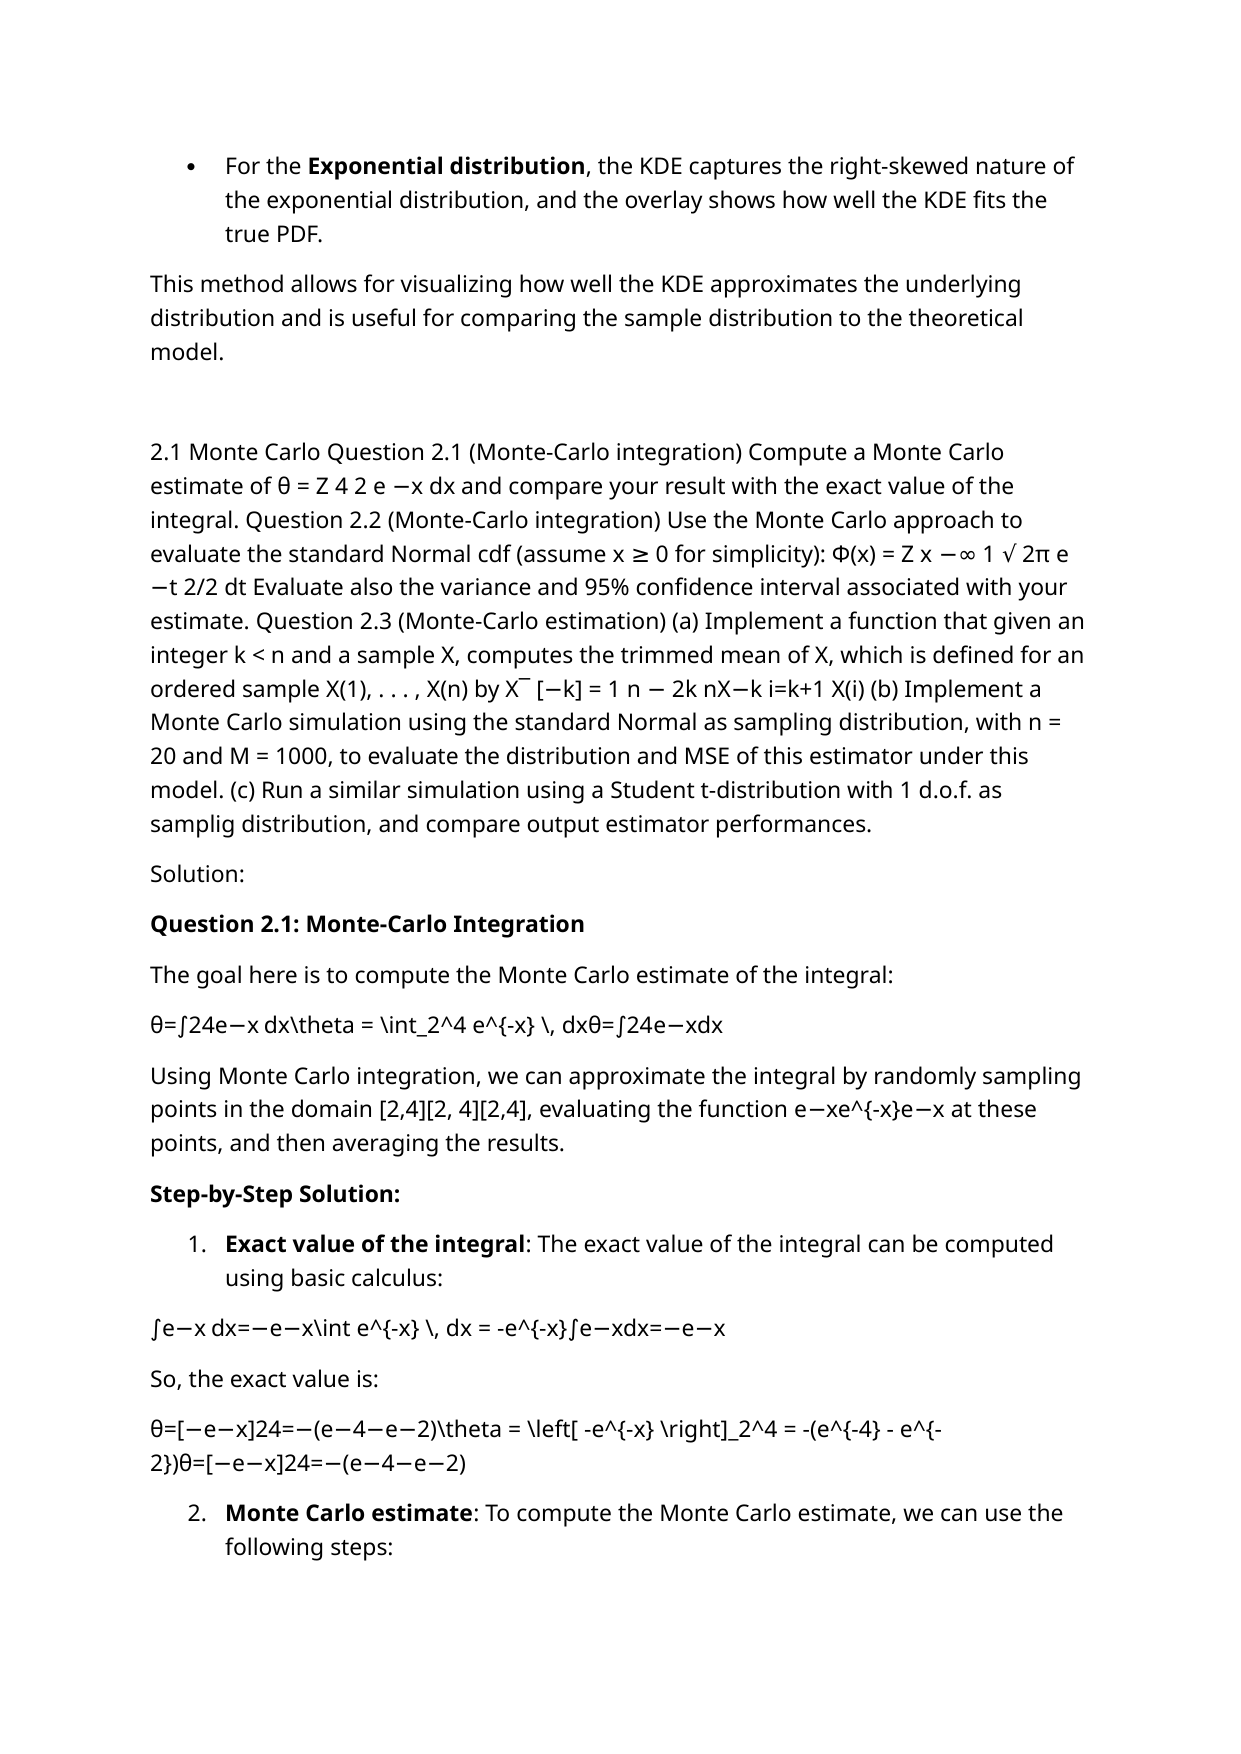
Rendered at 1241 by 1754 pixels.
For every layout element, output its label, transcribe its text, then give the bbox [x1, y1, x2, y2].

text 2.1 Monte Carlo Question 2.1 (Monte-Carlo integration) Compute a Monte Carlo estimate of θ = Z 4 2 e −x dx and compare your result with the exact value of the integral. Question 2.2 (Monte-Carlo integration) Use the Monte Carlo approach to evaluate the standard Normal cdf (assume x ≥ 0 for simplicity): Φ(x) = Z x −∞ 1 √ 2π e −t 2/2 dt Evaluate also the variance and 95% confidence interval associated with your estimate. Question 2.3 (Monte-Carlo estimation) (a) Implement a function that given an integer k < n and a sample X, computes the trimmed mean of X, which is defined for an ordered sample X(1), . . . , X(n) by X¯ [−k] = 1 n − 2k nX−k i=k+1 X(i) (b) Implement a Monte Carlo simulation using the standard Normal as sampling distribution, with n = 20 and M = 1000, to evaluate the distribution and MSE of this estimator under this model. (c) Run a similar simulation using a Student t-distribution with 1 d.o.f. as samplig distribution, and compare output estimator performances. [150, 436, 1090, 839]
text θ=∫24e−x dx\theta = \int_2^4 e^{-x} \, dxθ=∫24​e−xdx [150, 1009, 1090, 1040]
list Exact value of the integral: The exact value of the integral can be computed using basic calculus: [187, 1228, 1090, 1293]
list For the Exponential distribution, the KDE captures the right-skewed nature of the exponential distribution, and the overlay shows how well the KDE fits the true PDF. [187, 150, 1090, 249]
text Step-by-Step Solution: [150, 1177, 1090, 1209]
text Question 2.1: Monte-Carlo Integration [150, 908, 1090, 939]
text Using Monte Carlo integration, we can approximate the integral by randomly sampling points in the domain [2,4][2, 4][2,4], evaluating the function e−xe^{-x}e−x at these points, and then averaging the results. [150, 1059, 1090, 1158]
list Monte Carlo estimate: To compute the Monte Carlo estimate, we can use the following steps: [187, 1497, 1090, 1562]
text This method allows for visualizing how well the KDE approximates the underlying distribution and is useful for comparing the sample distribution to the theoretical model. [150, 268, 1090, 367]
text The goal here is to compute the Monte Carlo estimate of the integral: [150, 959, 1090, 990]
text ∫e−x dx=−e−x\int e^{-x} \, dx = -e^{-x}∫e−xdx=−e−x [150, 1312, 1090, 1343]
text θ=[−e−x]24=−(e−4−e−2)\theta = \left[ -e^{-x} \right]_2^4 = -(e^{-4} - e^{-2})θ=[−e−x]24​=−(e−4−e−2) [150, 1413, 1090, 1478]
text Solution: [150, 858, 1090, 889]
text So, the exact value is: [150, 1362, 1090, 1394]
